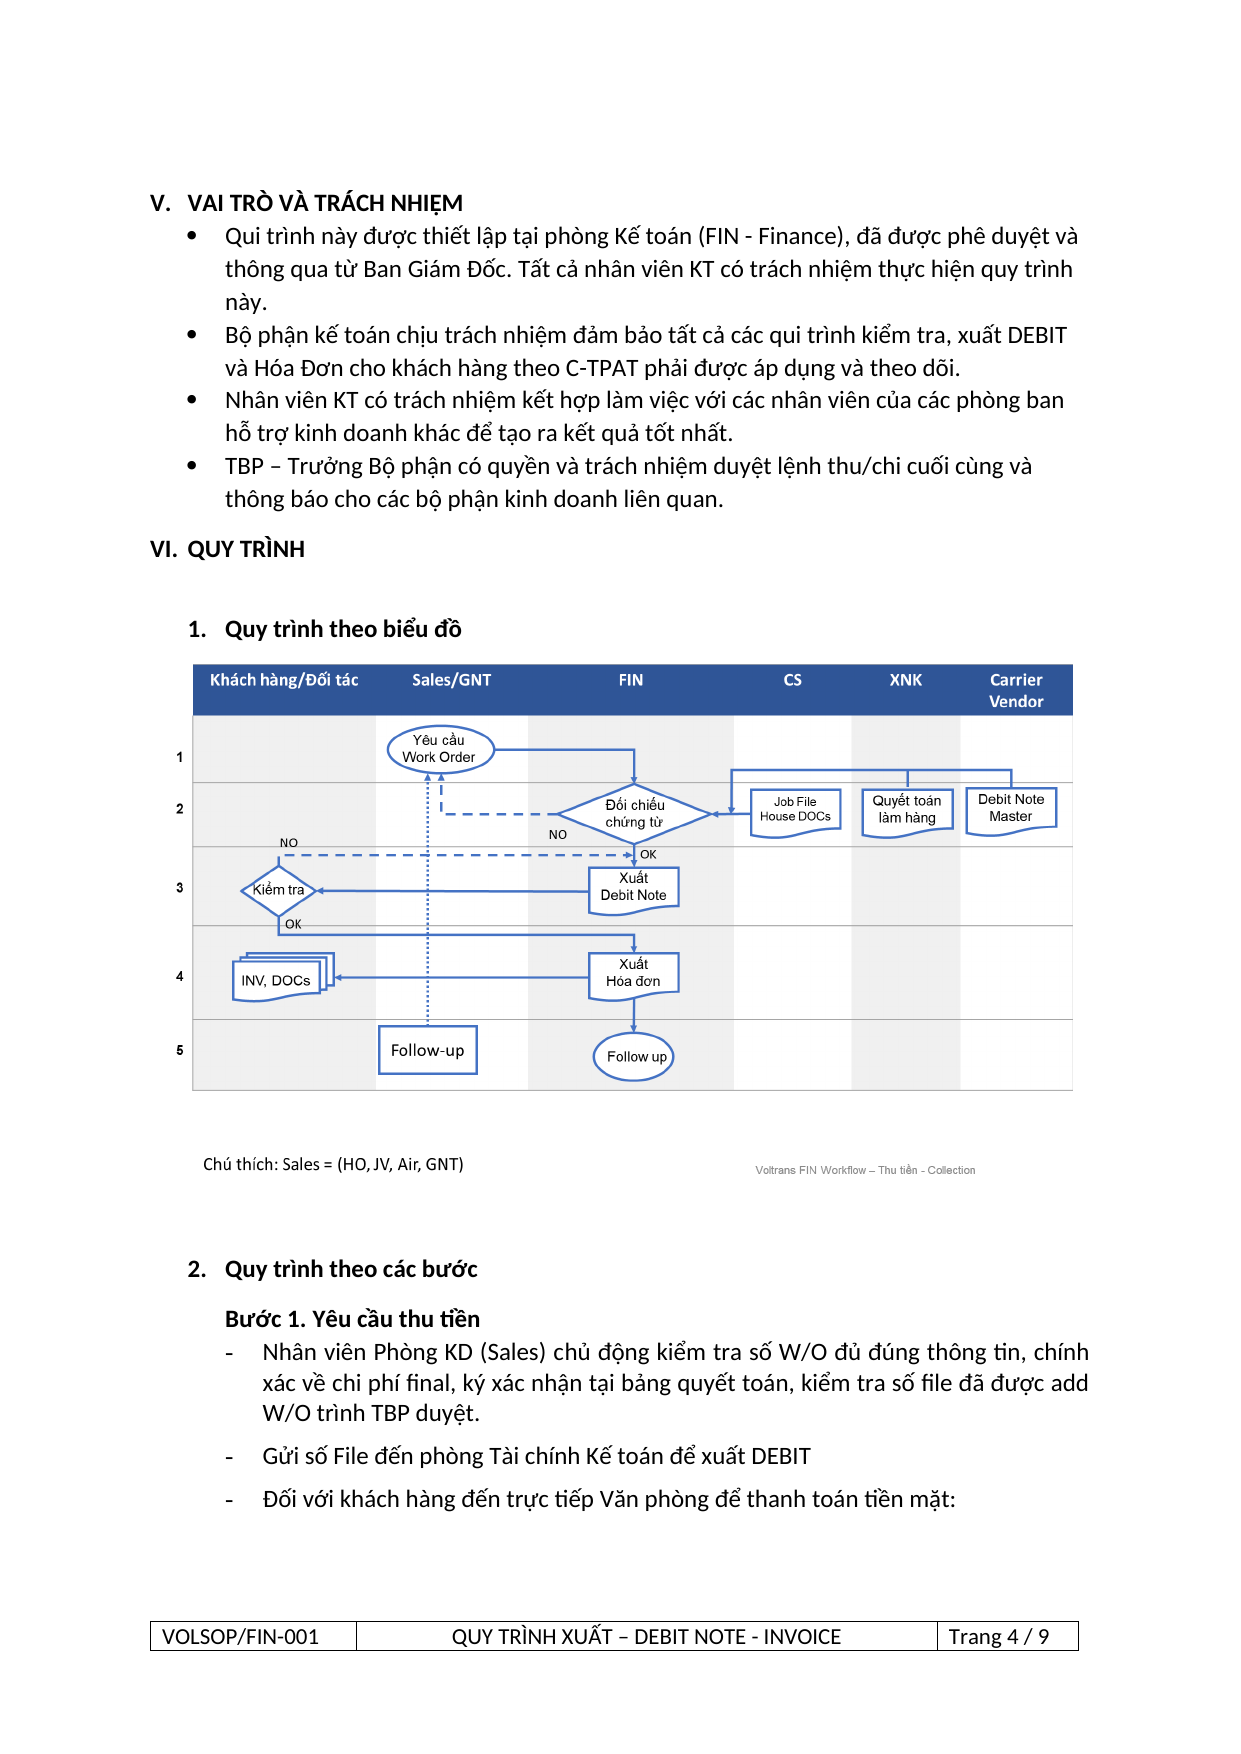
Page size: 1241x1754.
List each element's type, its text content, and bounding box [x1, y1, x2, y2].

list Qui trình này được thiết lập tại phòng Kế toán (FIN - Finance), đã được phê duyệt và thông qua từ Ban Giám Đốc. Tất cả nhân viên KT có trách nhiệm thực hiện quy trình này. [187, 220, 1090, 316]
list Nhân viên KT có trách nhiệm kết hợp làm việc với các nhân viên của các phòng ban hỗ trợ kinh doanh khác để tạo ra kết quả tốt nhất. [187, 384, 1090, 448]
list Gửi số File đến phòng Tài chính Kế toán để xuất DEBIT [225, 1440, 1090, 1471]
list TBP – Trưởng Bộ phận có quyền và trách nhiệm duyệt lệnh thu/chi cuối cùng và thông báo cho các bộ phận kinh doanh liên quan. [187, 450, 1090, 514]
subtitle VAI TRÒ VÀ TRÁCH NHIỆM [150, 187, 1090, 218]
subtitle QUY TRÌNH [150, 533, 1090, 563]
subtitle Quy trình theo các bước [187, 1254, 1090, 1284]
picture [167, 662, 1073, 1186]
subtitle Quy trình theo biểu đồ [187, 613, 1090, 643]
list Bộ phận kế toán chịu trách nhiệm đảm bảo tất cả các qui trình kiểm tra, xuất DEBIT và Hóa Đơn cho khách hàng theo C-TPAT phải được áp dụng và theo dõi. [187, 319, 1090, 382]
subtitle Bước 1. Yêu cầu thu tiền [225, 1303, 1090, 1334]
list Nhân viên Phòng KD (Sales) chủ động kiểm tra số W/O đủ đúng thông tin, chính xác về chi phí final, ký xác nhận tại bảng quyết toán, kiểm tra số file đã được add W/O trình TBP duyệt. [225, 1336, 1090, 1428]
list Đối với khách hàng đến trực tiếp Văn phòng để thanh toán tiền mặt: [225, 1483, 1090, 1514]
